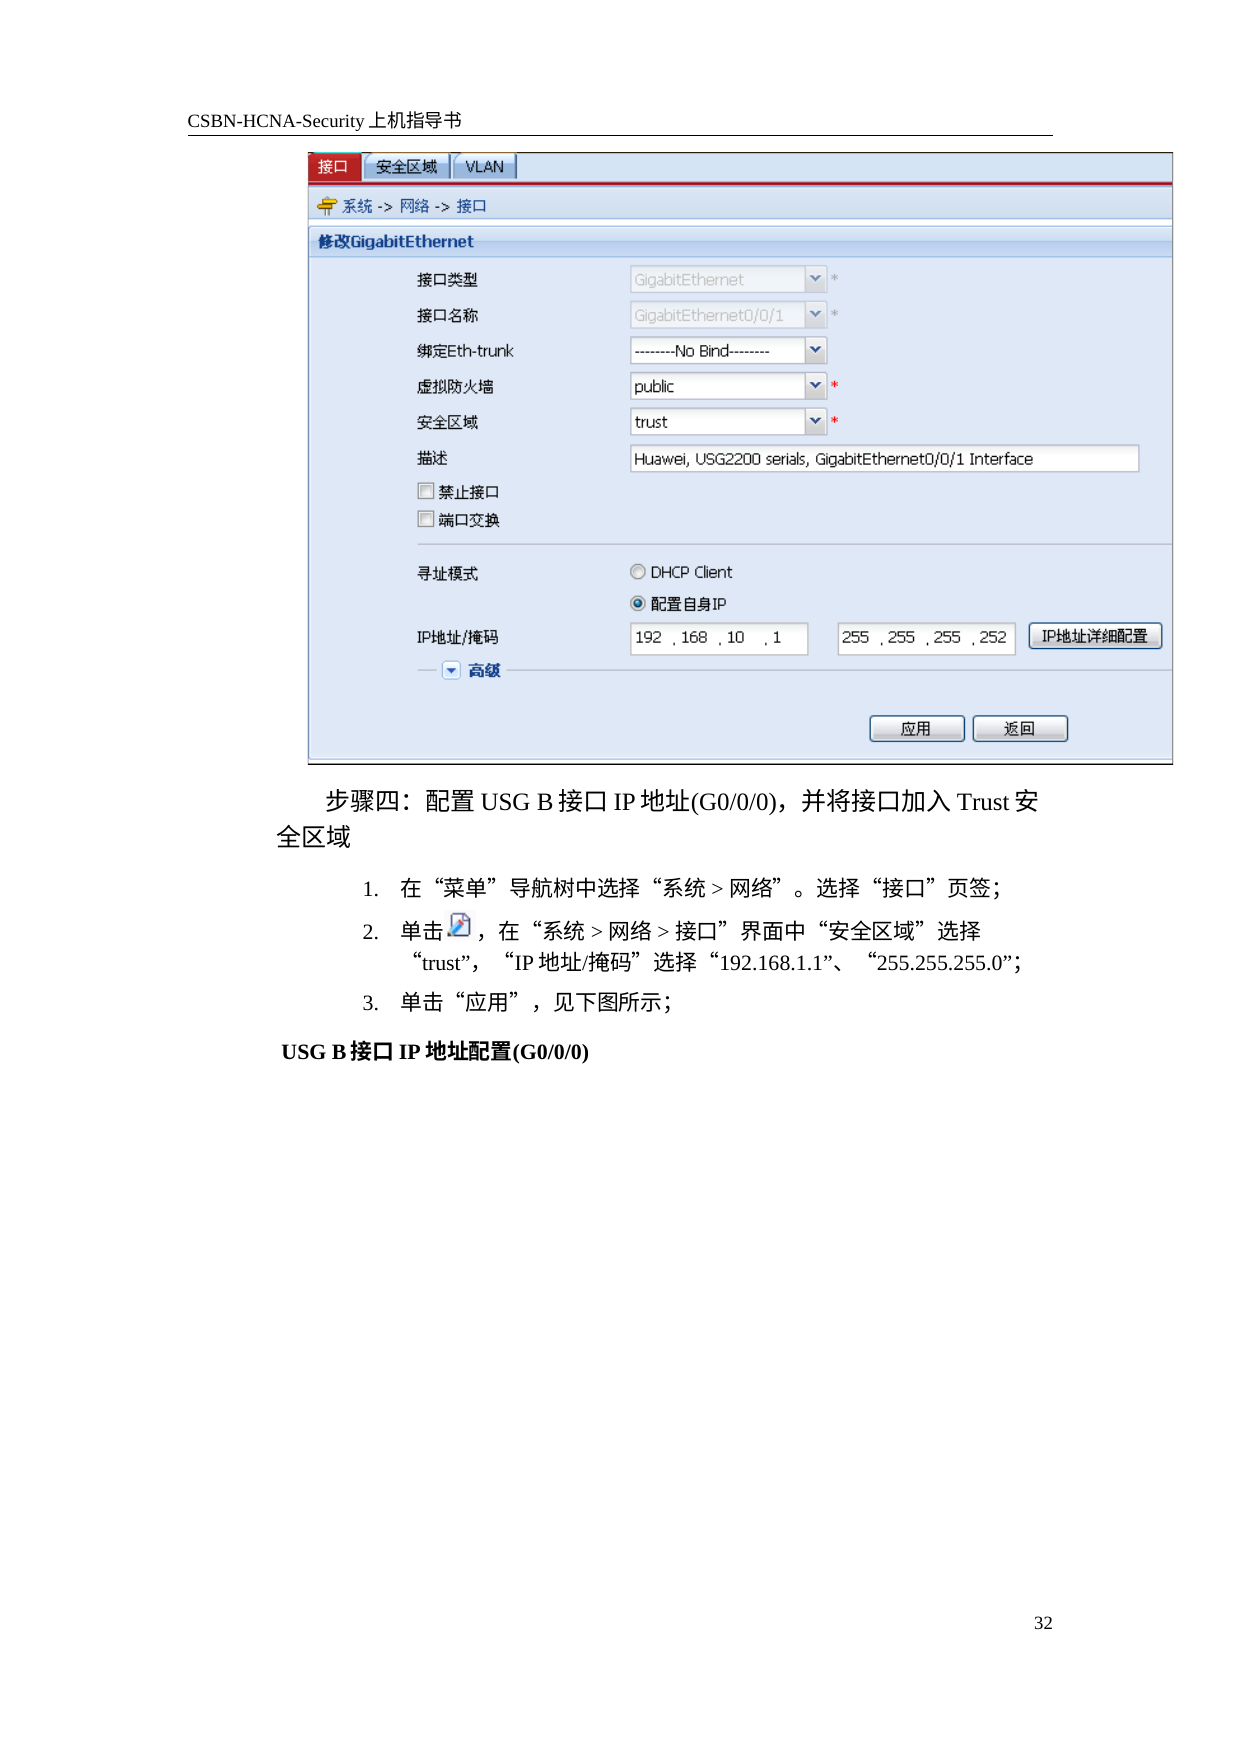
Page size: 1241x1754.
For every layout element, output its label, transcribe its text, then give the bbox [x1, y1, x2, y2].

text USG B接口IP地址配置(G0/0/0) [281, 1034, 1053, 1065]
picture [443, 910, 477, 940]
list 单击“应用”，见下图所示； [362, 985, 1053, 1017]
list 在“菜单”导航树中选择“系统 > 网络”。选择“接口”页签； [362, 871, 1053, 902]
picture [307, 152, 1174, 765]
text 步骤四：配置USG B接口IP地址(G0/0/0)，并将接口加入Trust安全区域 [276, 782, 1053, 854]
list 单击，在“系统 > 网络 > 接口”界面中“安全区域”选择“trust”，“IP地址/掩码”选择“192.168.1.1”、“255.255.255.0”； [362, 911, 1053, 977]
